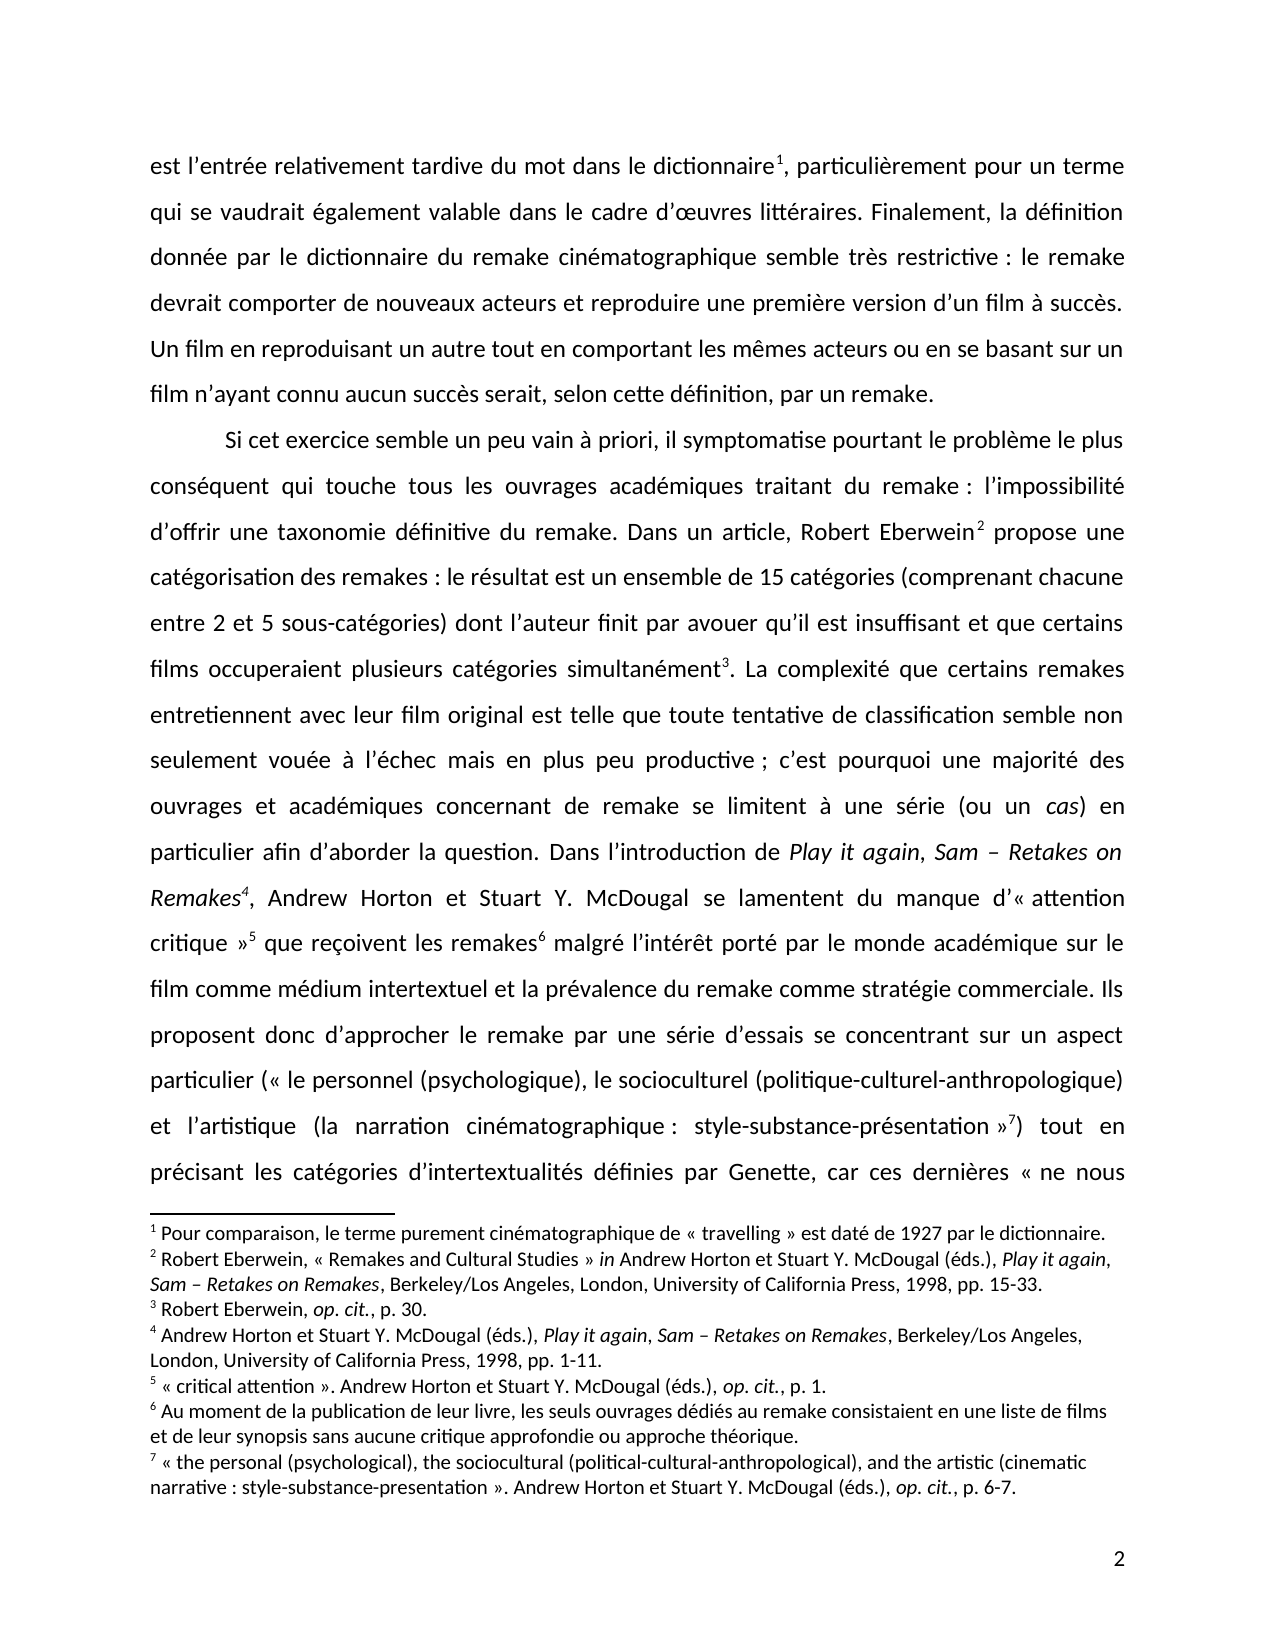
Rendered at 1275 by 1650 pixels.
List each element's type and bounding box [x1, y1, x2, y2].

text [150, 150, 1125, 409]
text [150, 424, 1125, 1187]
